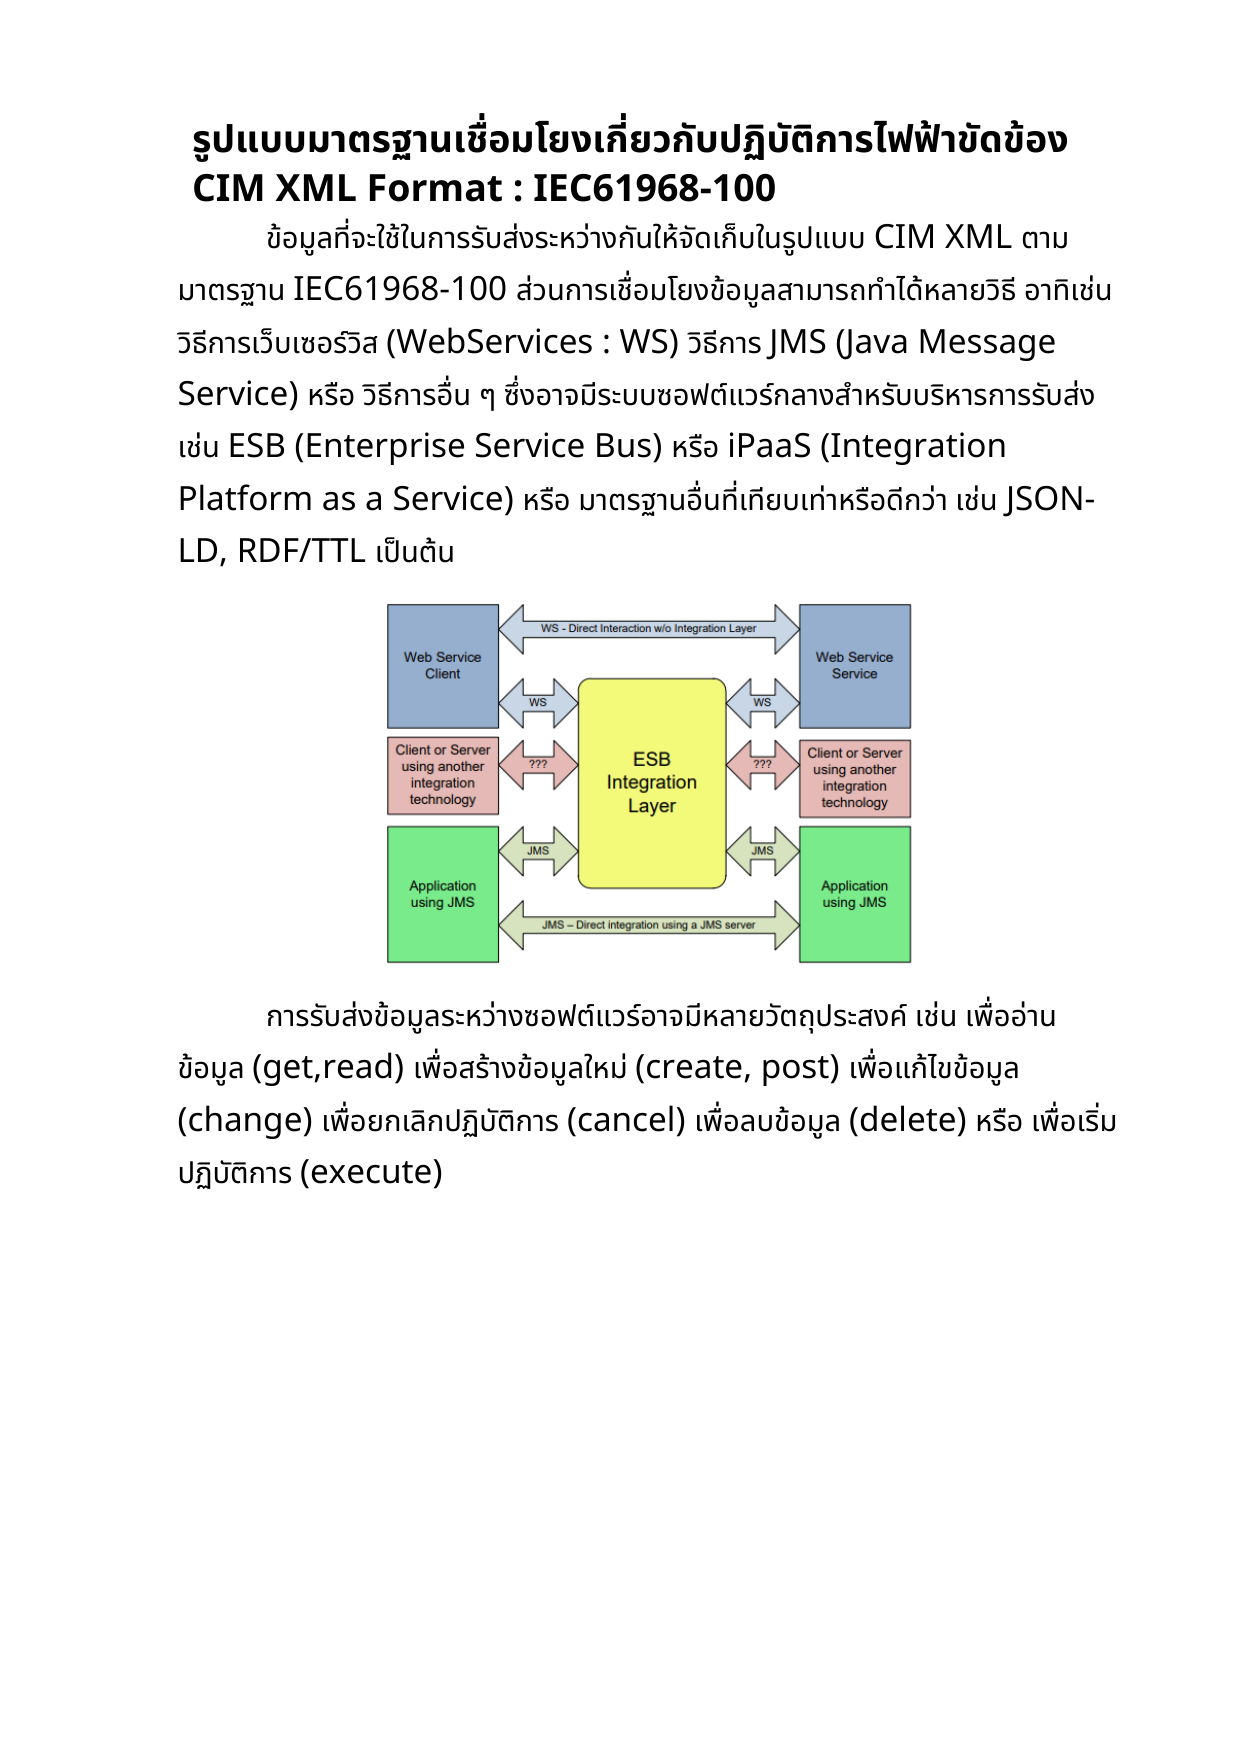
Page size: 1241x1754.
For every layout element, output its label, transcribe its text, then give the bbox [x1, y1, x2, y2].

text การรับส่งข้อมูลระหว่างซอฟต์แวร์อาจมีหลายวัตถุประสงค์ เช่น เพื่ออ่านข้อมูล (get,read) เพื่อสร้างข้อมูลใหม่ (create, post) เพื่อแก้ไขข้อมูล (change) เพื่อยกเลิกปฏิบัติการ (cancel) เพื่อลบข้อมูล (delete) หรือ เพื่อเริ่มปฏิบัติการ (execute) [177, 996, 1122, 1197]
picture [378, 595, 921, 976]
subtitle รูปแบบมาตรฐานเชื่อมโยงเกี่ยวกับปฏิบัติการไฟฟ้าขัดข้อง CIM XML Format : IEC61968-100 [192, 118, 1122, 213]
text ข้อมูลที่จะใช้ในการรับส่งระหว่างกันให้จัดเก็บในรูปแบบ CIM XML ตามมาตรฐาน IEC61968-100 ส่วนการเชื่อมโยงข้อมูลสามารถทำได้หลายวิธี อาทิเช่น วิธีการเว็บเซอร์วิส (WebServices : WS) วิธีการ JMS (Java Message Service) หรือ วิธีการอื่น ๆ ซึ่งอาจมีระบบซอฟต์แวร์กลางสำหรับบริหารการรับส่ง เช่น ESB (Enterprise Service Bus) หรือ iPaaS (Integration Platform as a Service) หรือ มาตรฐานอื่นที่เทียบเท่าหรือดีกว่า เช่น JSON-LD, RDF/TTL เป็นต้น [177, 213, 1122, 575]
